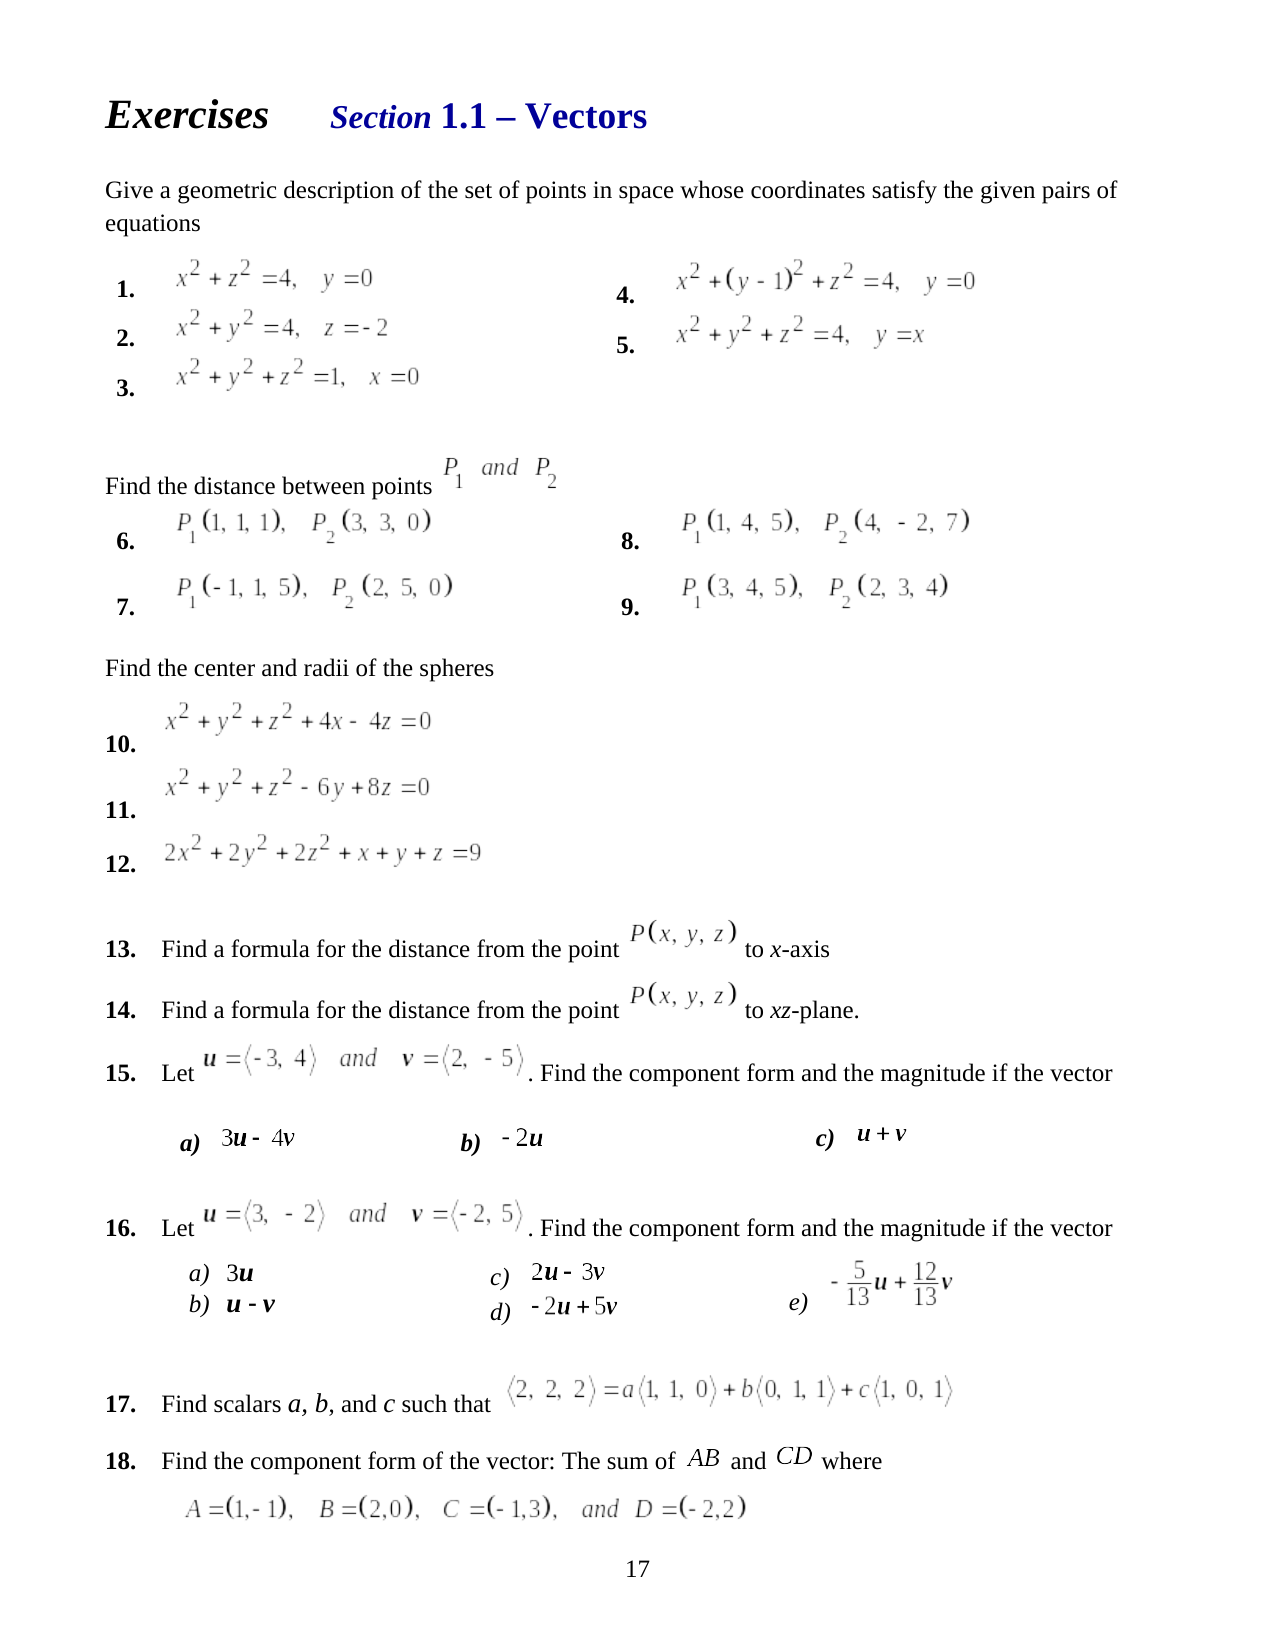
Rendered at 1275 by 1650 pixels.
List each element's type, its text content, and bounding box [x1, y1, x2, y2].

text Find the distance between points [105, 451, 1170, 500]
text Give a geometric description of the set of points in space whose coordinates satisfy the given pairs of equations [105, 175, 1170, 237]
table_header [479, 1256, 781, 1337]
table_header 3u u v [180, 1256, 479, 1337]
list Find scalars a, b, and c such that [105, 1370, 1170, 1418]
list Let . Find the component form and the magnitude if the vector [105, 1194, 1170, 1242]
table_header [610, 505, 1117, 620]
table_header [105, 254, 605, 422]
list Find the component form of the vector: The sum of and where [105, 1433, 1170, 1475]
text Exercises Section 1.1 – Vectors [105, 90, 1170, 138]
list Let . Find the component form and the magnitude if the vector [105, 1039, 1170, 1086]
text Find the center and radii of the spheres [105, 653, 1170, 682]
list Find a formula for the distance from the point to xz-plane. [105, 977, 1170, 1024]
table_header [605, 254, 1117, 422]
table_header [105, 505, 609, 620]
list Find a formula for the distance from the point to x-axis [105, 915, 1170, 962]
table_header [781, 1256, 1085, 1337]
